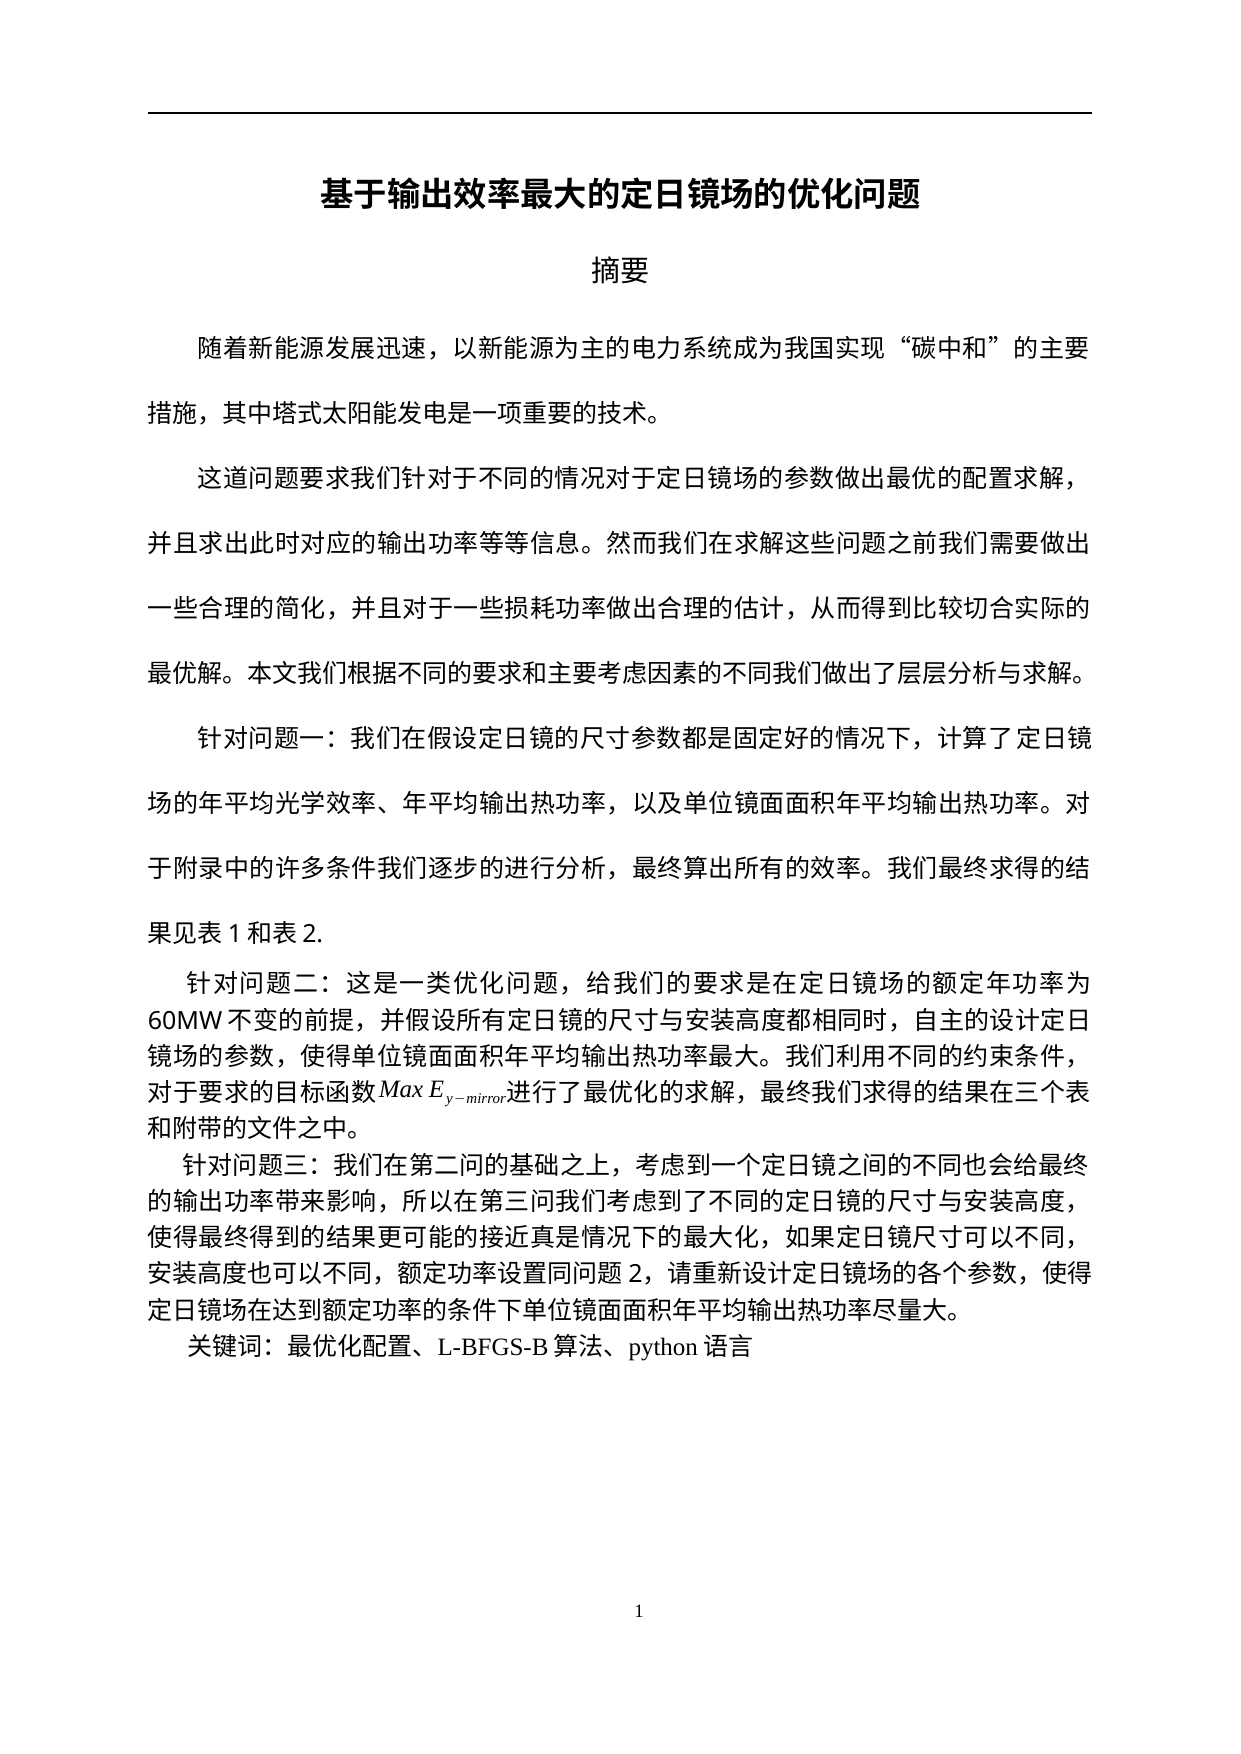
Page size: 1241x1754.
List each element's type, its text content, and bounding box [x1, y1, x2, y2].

subtitle 摘要 [148, 236, 1092, 301]
text 基于输出效率最大的定日镜场的优化问题 [148, 159, 1092, 224]
text 针对问题二：这是一类优化问题，给我们的要求是在定日镜场的额定年功率为60MW不变的前提，并假设所有定日镜的尺寸与安装高度都相同时，自主的设计定日镜场的参数，使得单位镜面面积年平均输出热功率最大。我们利用不同的约束条件，对于要求的目标函数进行了最优化的求解，最终我们求得的结果在三个表和附带的文件之中。 [148, 964, 1092, 1145]
text 针对问题一：我们在假设定日镜的尺寸参数都是固定好的情况下，计算了定日镜场的年平均光学效率、年平均输出热功率，以及单位镜面面积年平均输出热功率。对于附录中的许多条件我们逐步的进行分析，最终算出所有的效率。我们最终求得的结果见表1和表2. [148, 704, 1092, 964]
text 针对问题三：我们在第二问的基础之上，考虑到一个定日镜之间的不同也会给最终的输出功率带来影响，所以在第三问我们考虑到了不同的定日镜的尺寸与安装高度，使得最终得到的结果更可能的接近真是情况下的最大化，如果定日镜尺寸可以不同，安装高度也可以不同，额定功率设置同问题2，请重新设计定日镜场的各个参数，使得定日镜场在达到额定功率的条件下单位镜面面积年平均输出热功率尽量大。 [148, 1145, 1092, 1326]
text 随着新能源发展迅速，以新能源为主的电力系统成为我国实现“碳中和”的主要措施，其中塔式太阳能发电是一项重要的技术。 [148, 314, 1092, 444]
text 关键词：最优化配置、L-BFGS-B算法、python语言 [148, 1326, 1092, 1363]
text 这道问题要求我们针对于不同的情况对于定日镜场的参数做出最优的配置求解，并且求出此时对应的输出功率等等信息。然而我们在求解这些问题之前我们需要做出一些合理的简化，并且对于一些损耗功率做出合理的估计，从而得到比较切合实际的最优解。本文我们根据不同的要求和主要考虑因素的不同我们做出了层层分析与求解。 [148, 444, 1092, 704]
